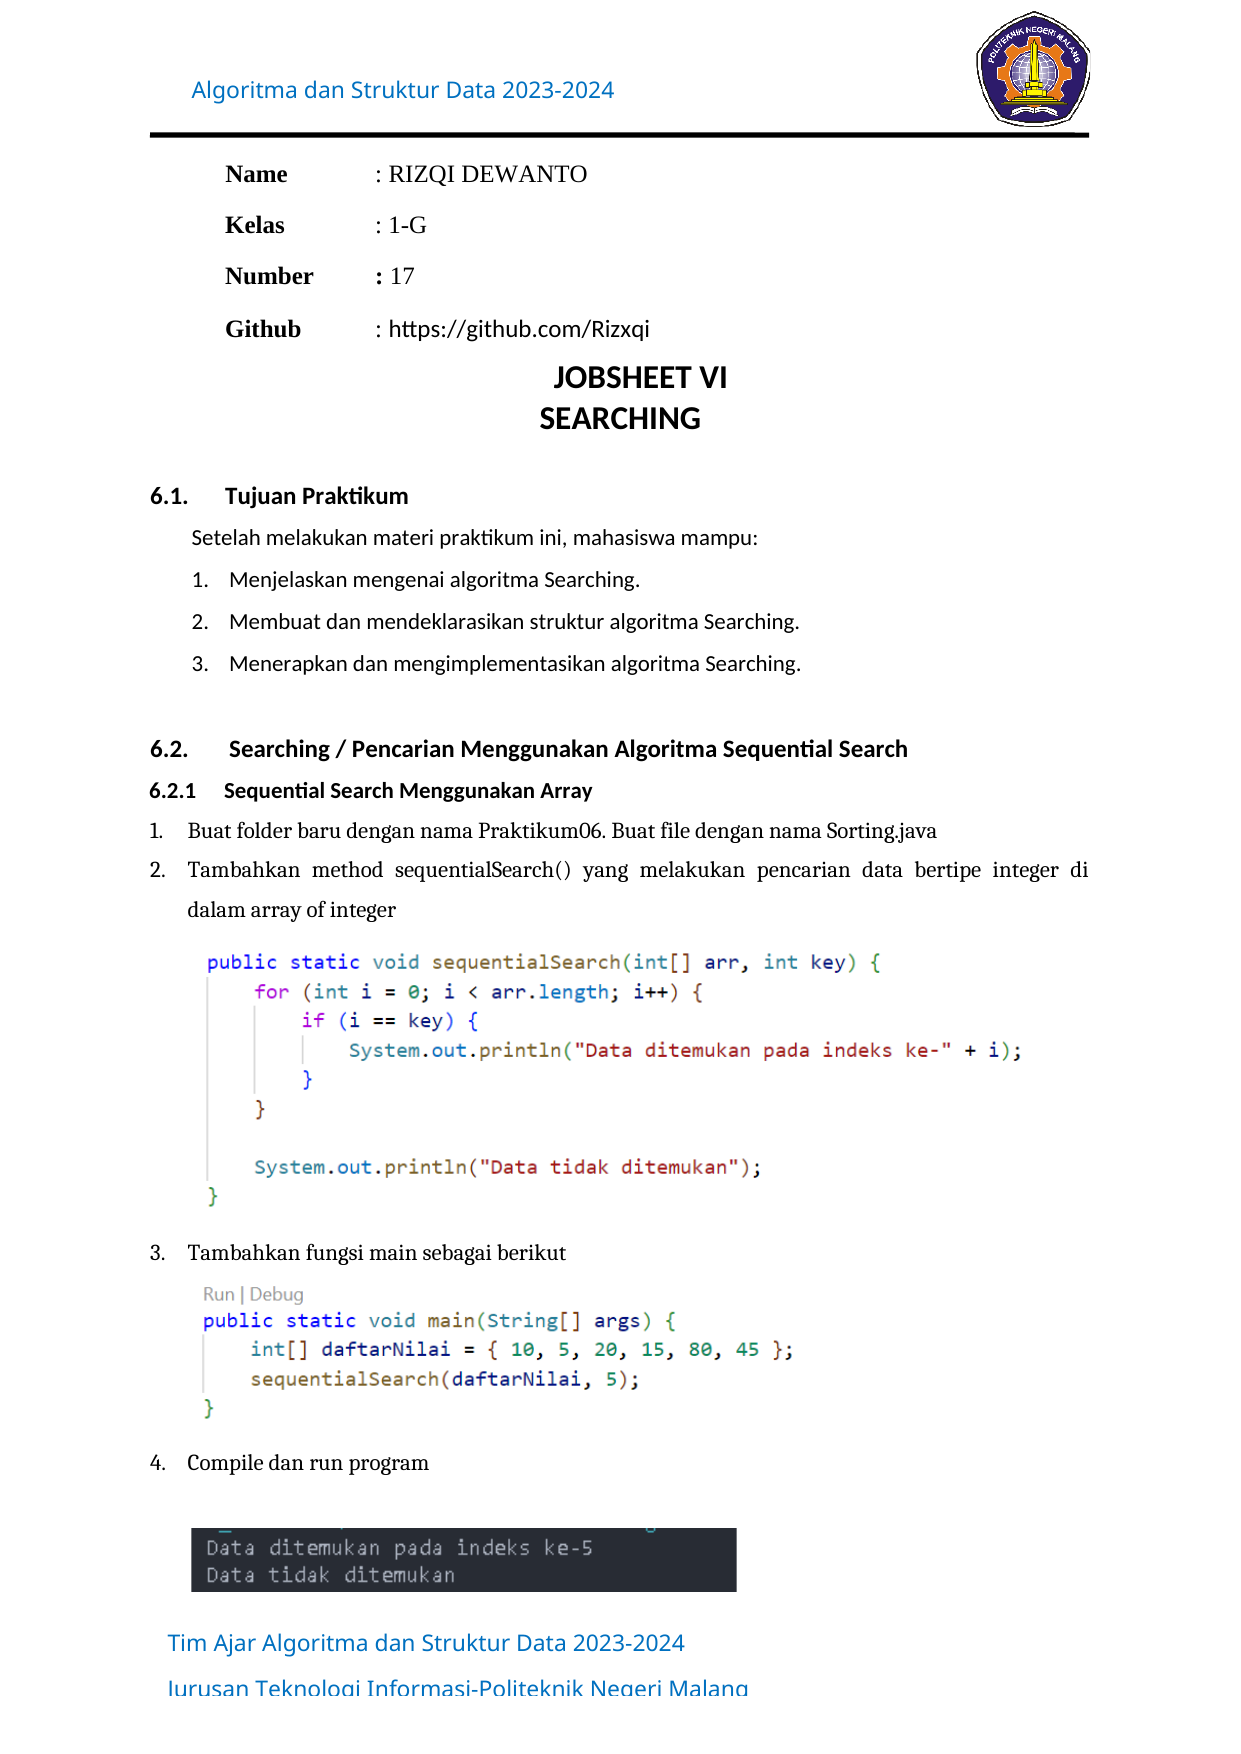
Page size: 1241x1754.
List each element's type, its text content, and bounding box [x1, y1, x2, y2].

text Setelah melakukan materi praktikum ini, mahasiswa mampu: [150, 523, 1090, 551]
list Tujuan Praktikum [150, 480, 1090, 510]
text JOBSHEET VI SEARCHING [150, 356, 1090, 438]
list Buat folder baru dengan nama Praktikum06. Buat file dengan nama Sorting.java [150, 818, 1090, 844]
text Kelas : 1-G [150, 210, 1090, 238]
text Name : RIZQI DEWANTO [150, 159, 1090, 188]
list Compile dan run program [150, 1450, 1090, 1476]
list Tambahkan fungsi main sebagai berikut [150, 1240, 1090, 1266]
list Menerapkan dan mengimplementasikan algoritma Searching. [191, 649, 1090, 677]
picture [187, 1279, 810, 1436]
picture [191, 1528, 737, 1592]
text Github : https://github.com/Rizxqi [185, 313, 942, 343]
list Searching / Pencarian Menggunakan Algoritma Sequential Search [150, 733, 1090, 763]
text Number : 17 [150, 261, 1090, 290]
list Sequential Search Menggunakan Array [149, 776, 1090, 804]
list Menjelaskan mengenai algoritma Searching. [191, 565, 1090, 593]
list Membuat dan mendeklarasikan struktur algoritma Searching. [191, 607, 1090, 635]
picture [976, 11, 1091, 127]
picture [187, 936, 1040, 1226]
list Tambahkan method sequentialSearch() yang melakukan pencarian data bertipe integer di dalam array of integer [150, 857, 1090, 923]
